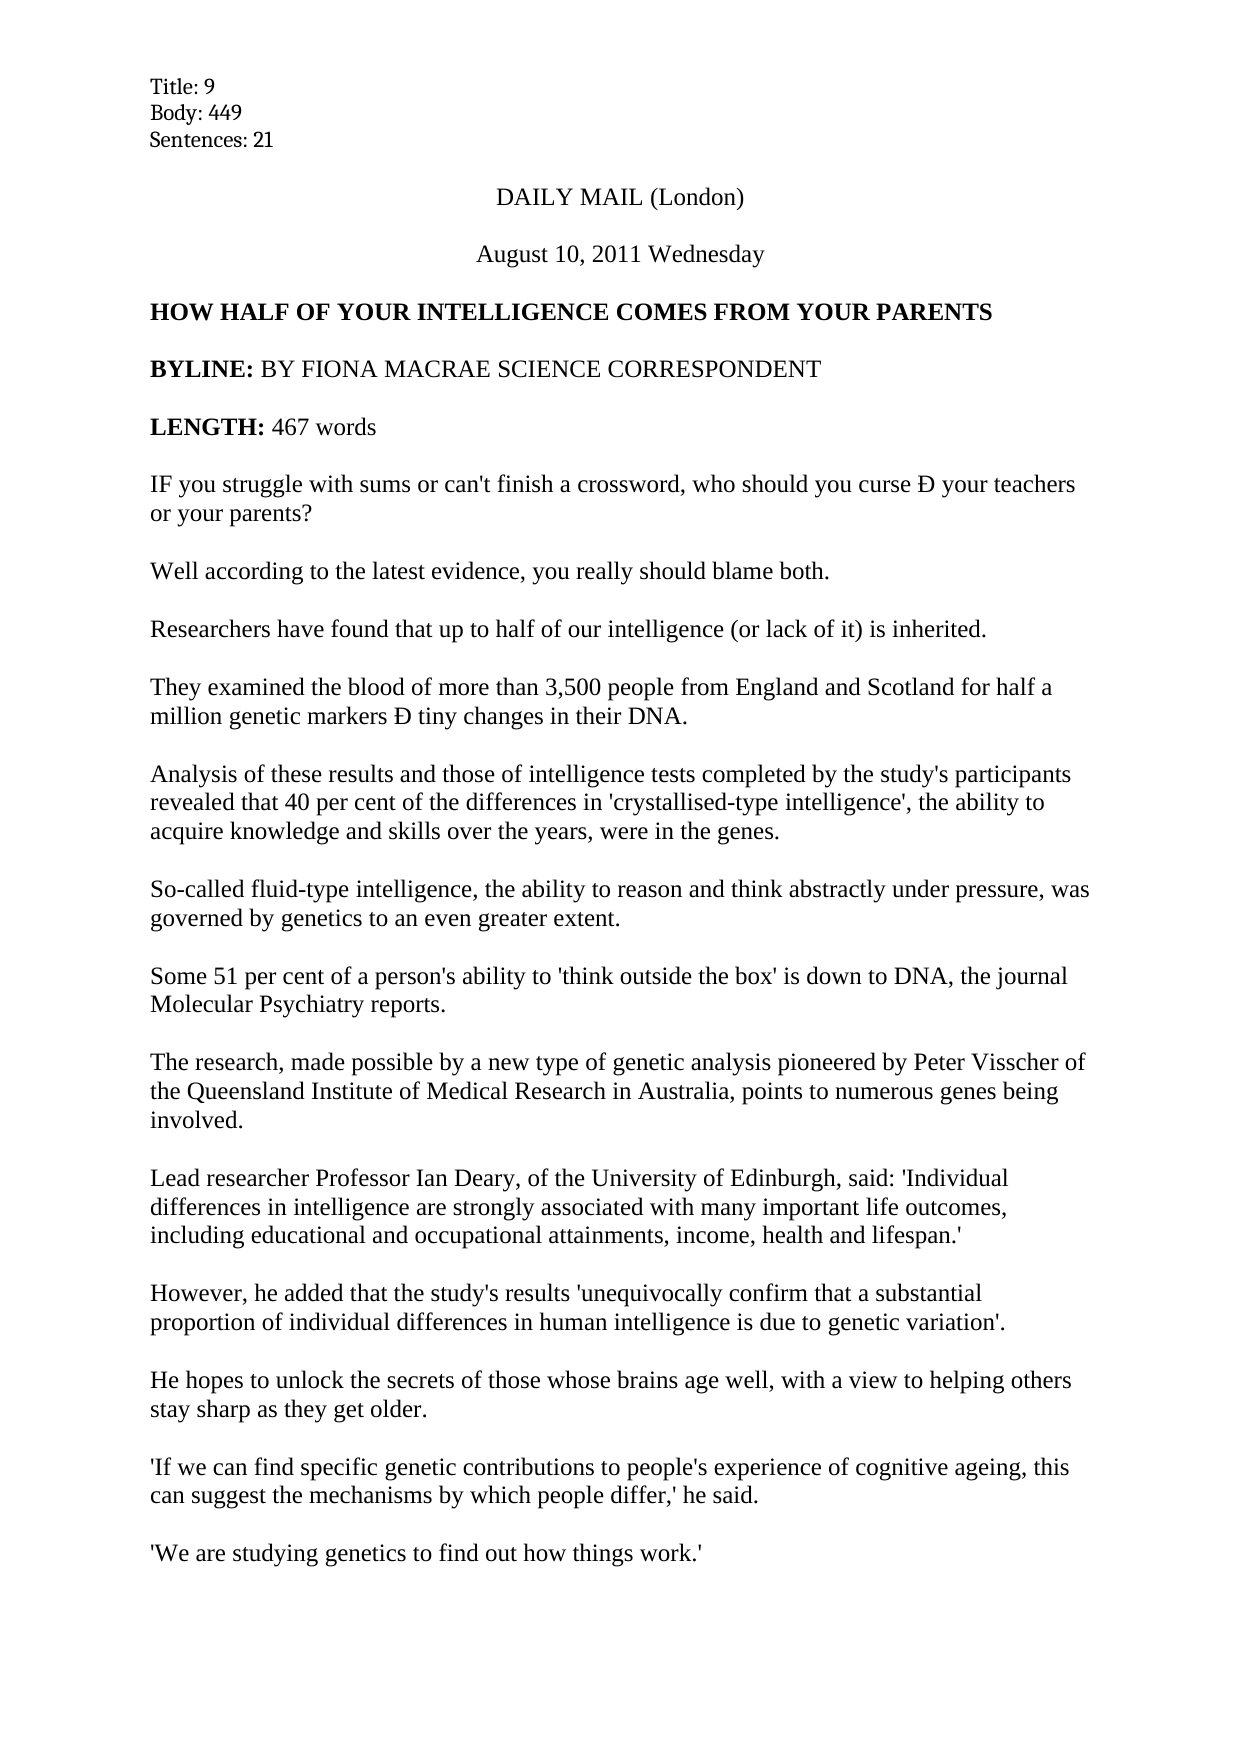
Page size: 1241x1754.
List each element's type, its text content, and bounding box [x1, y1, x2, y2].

text They examined the blood of more than 3,500 people from England and Scotland for half a million genetic markers Ð tiny changes in their DNA. [150, 672, 1090, 729]
text So-called fluid-type intelligence, the ability to reason and think abstractly under pressure, was governed by genetics to an even greater extent. [150, 874, 1090, 932]
text IF you struggle with sums or can't finish a crossword, who should you curse Ð your teachers or your parents? [150, 469, 1090, 527]
text August 10, 2011 Wednesday [150, 210, 1090, 268]
text 'We are studying genetics to find out how things work.' [150, 1538, 1090, 1567]
text However, he added that the study's results 'unequivocally confirm that a substantial proportion of individual differences in human intelligence is due to genetic variation'. [150, 1278, 1090, 1336]
text DAILY MAIL (London) [150, 153, 1090, 210]
text Some 51 per cent of a person's ability to 'think outside the box' is down to DNA, the journal Molecular Psychiatry reports. [150, 961, 1090, 1018]
text He hopes to unlock the secrets of those whose brains age well, with a view to helping others stay sharp as they get older. [150, 1365, 1090, 1422]
text HOW HALF OF YOUR INTELLIGENCE COMES FROM YOUR PARENTS BYLINE: BY FIONA MACRAE SCIENCE CORRESPONDENT LENGTH: 467 words [150, 268, 1090, 440]
text Researchers have found that up to half of our intelligence (or lack of it) is inherited. [150, 614, 1090, 643]
text 'If we can find specific genetic contributions to people's experience of cognitive ageing, this can suggest the mechanisms by which people differ,' he said. [150, 1452, 1090, 1509]
text Lead researcher Professor Ian Deary, of the University of Edinburgh, said: 'Individual differences in intelligence are strongly associated with many important life outcomes, including educational and occupational attainments, income, health and lifespan.' [150, 1163, 1090, 1249]
text Analysis of these results and those of intelligence tests completed by the study's participants revealed that 40 per cent of the differences in 'crystallised-type intelligence', the ability to acquire knowledge and skills over the years, were in the genes. [150, 759, 1090, 845]
text The research, made possible by a new type of genetic analysis pioneered by Peter Visscher of the Queensland Institute of Medical Research in Australia, points to numerous genes being involved. [150, 1047, 1090, 1134]
text Well according to the latest evidence, you really should blame both. [150, 556, 1090, 585]
